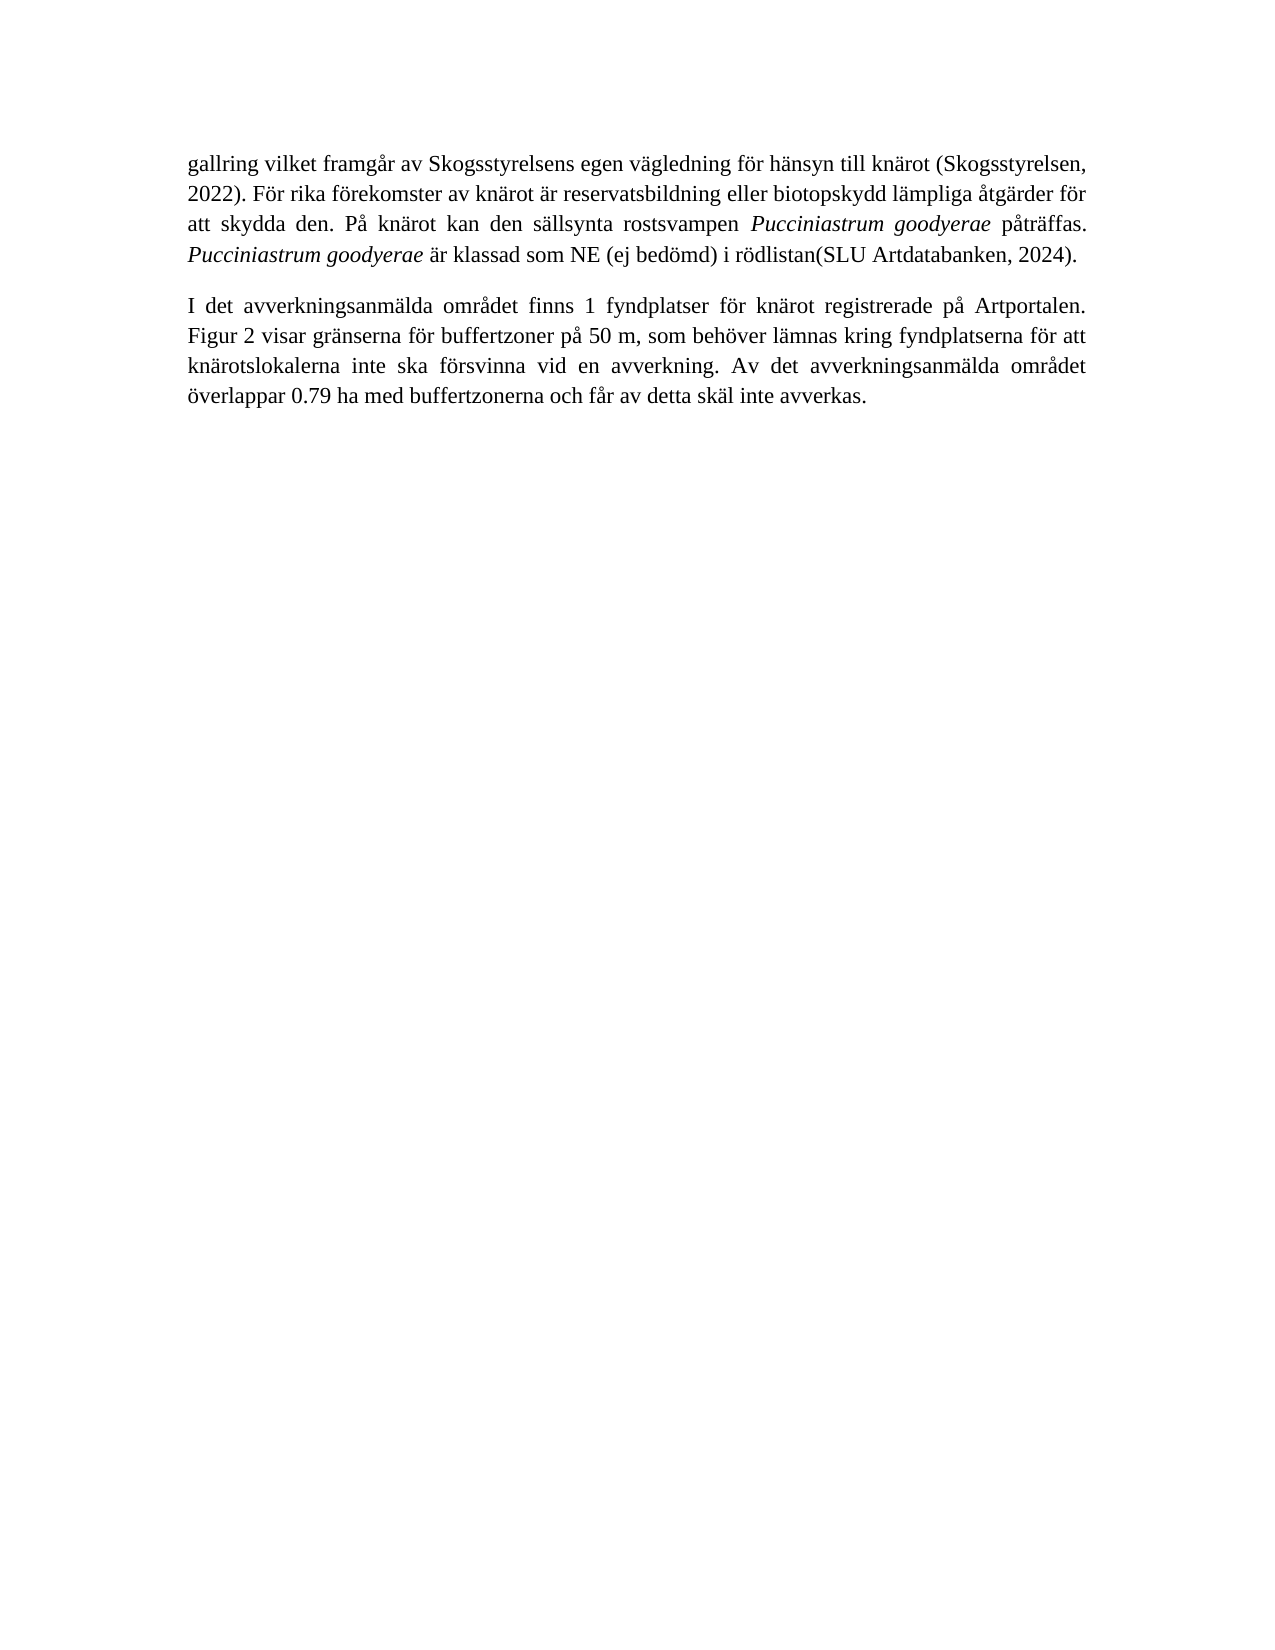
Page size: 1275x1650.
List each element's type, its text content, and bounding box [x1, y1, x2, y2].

text I det avverkningsanmälda området finns 1 fyndplatser för knärot registrerade på Artportalen. Figur 2 visar gränserna för buffertzoner på 50 m, som behöver lämnas kring fyndplatserna för att knärotslokalerna inte ska försvinna vid en avverkning. Av det avverkningsanmälda området överlappar 0.79 ha med buffertzonerna och får av detta skäl inte avverkas. [187, 292, 1087, 409]
